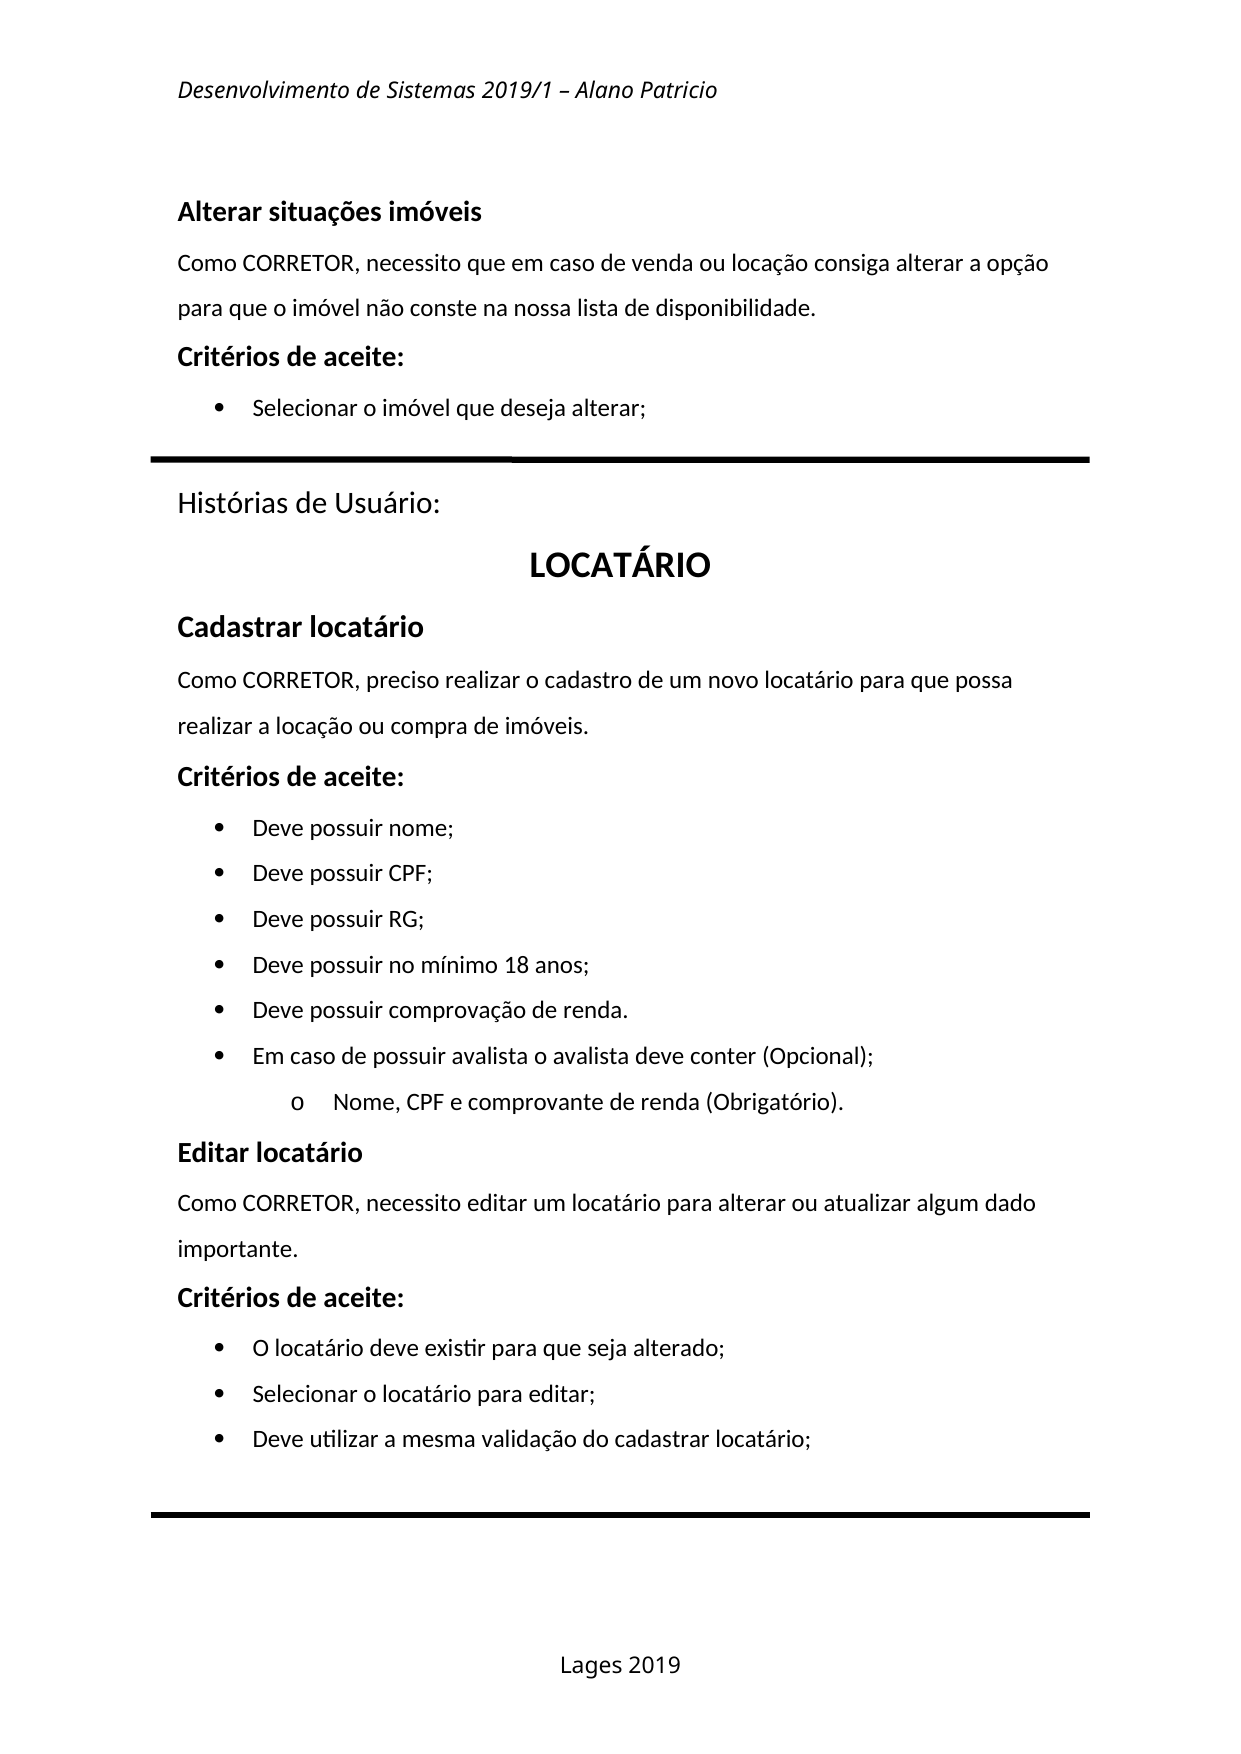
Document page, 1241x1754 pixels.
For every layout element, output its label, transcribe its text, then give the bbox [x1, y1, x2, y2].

list Deve possuir nome; [215, 812, 1063, 842]
list O locatário deve existir para que seja alterado; [215, 1332, 1063, 1363]
text Histórias de Usuário: [177, 483, 1063, 521]
list Selecionar o imóvel que deseja alterar; [215, 392, 1063, 422]
text Como CORRETOR, necessito editar um locatário para alterar ou atualizar algum dado importante. [177, 1187, 1063, 1263]
list Deve utilizar a mesma validação do cadastrar locatário; [215, 1423, 1063, 1454]
text Alterar situações imóveis [177, 193, 1063, 229]
text Critérios de aceite: [177, 1279, 1063, 1314]
list Deve possuir no mínimo 18 anos; [215, 949, 1063, 979]
text Como CORRETOR, preciso realizar o cadastro de um novo locatário para que possa realizar a locação ou compra de imóveis. Critérios de aceite: [177, 664, 1063, 794]
list Deve possuir CPF; [215, 857, 1063, 888]
text Editar locatário [177, 1134, 1063, 1169]
list Nome, CPF e comprovante de renda (Obrigatório). [290, 1086, 1063, 1118]
list Selecionar o locatário para editar; [215, 1378, 1063, 1408]
text Como CORRETOR, necessito que em caso de venda ou locação consiga alterar a opção para que o imóvel não conste na nossa lista de disponibilidade. [177, 247, 1063, 323]
text Critérios de aceite: [177, 338, 1063, 374]
list Deve possuir comprovação de renda. [215, 995, 1063, 1025]
list Em caso de possuir avalista o avalista deve conter (Opcional); [215, 1040, 1063, 1071]
text Cadastrar locatário [177, 607, 1063, 645]
list Deve possuir RG; [215, 903, 1063, 934]
text LOCATÁRIO [177, 541, 1063, 587]
